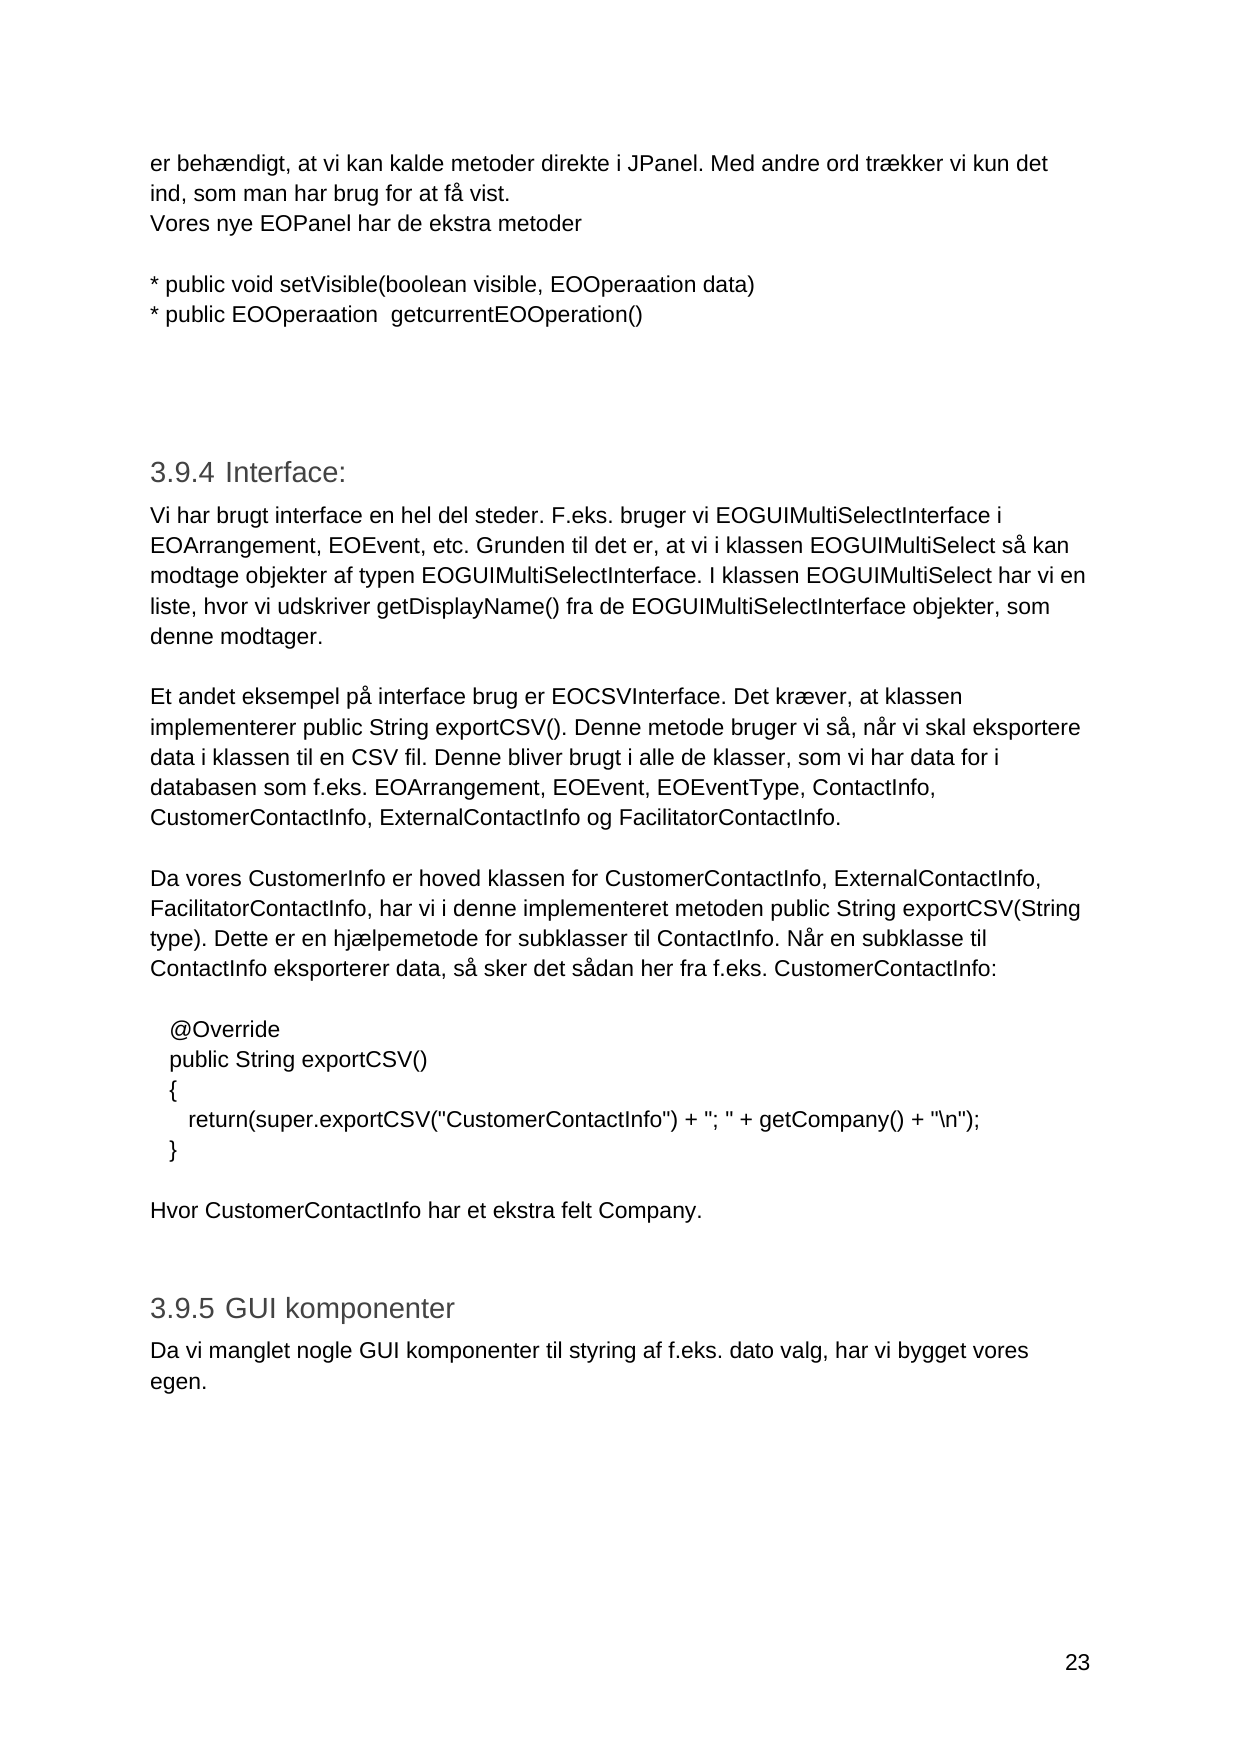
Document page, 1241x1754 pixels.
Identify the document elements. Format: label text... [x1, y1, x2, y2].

text } [150, 1136, 1090, 1163]
text Vi har brugt interface en hel del steder. F.eks. bruger vi EOGUIMultiSelectInterface i EOArrangement, EOEvent, etc. Grunden til det er, at vi i klassen EOGUIMultiSelect så kan modtage objekter af typen EOGUIMultiSelectInterface. I klassen EOGUIMultiSelect har vi en liste, hvor vi udskriver getDisplayName() fra de EOGUIMultiSelectInterface objekter, som denne modtager. [150, 502, 1090, 649]
text @Override [150, 1016, 1090, 1042]
text * public EOOperaation getcurrentEOOperation() [150, 301, 1090, 327]
text Et andet eksempel på interface brug er EOCSVInterface. Det kræver, at klassen implementerer public String exportCSV(). Denne metode bruger vi så, når vi skal eksportere data i klassen til en CSV fil. Denne bliver brugt i alle de klasser, som vi har data for i databasen som f.eks. EOArrangement, EOEvent, EOEventType, ContactInfo, CustomerContactInfo, ExternalContactInfo og FacilitatorContactInfo. [150, 683, 1090, 831]
text Hvor CustomerContactInfo har et ekstra felt Company. [150, 1197, 1090, 1223]
text return(super.exportCSV("CustomerContactInfo") + "; " + getCompany() + "\n"); [150, 1106, 1090, 1133]
subtitle GUI komponenter [150, 1291, 1090, 1324]
text * public void setVisible(boolean visible, EOOperaation data) [150, 271, 1090, 297]
text Vores nye EOPanel har de ekstra metoder [150, 210, 1090, 237]
text public String exportCSV() [150, 1046, 1090, 1072]
subtitle Interface: [150, 455, 1090, 489]
text { [150, 1076, 1090, 1102]
text Da vores CustomerInfo er hoved klassen for CustomerContactInfo, ExternalContactInfo, FacilitatorContactInfo, har vi i denne implementeret metoden public String exportCSV(String type). Dette er en hjælpemetode for subklasser til ContactInfo. Når en subklasse til ContactInfo eksporterer data, så sker det sådan her fra f.eks. CustomerContactInfo: [150, 864, 1090, 982]
text Da vi manglet nogle GUI komponenter til styring af f.eks. dato valg, har vi bygget vores egen. [150, 1337, 1090, 1394]
